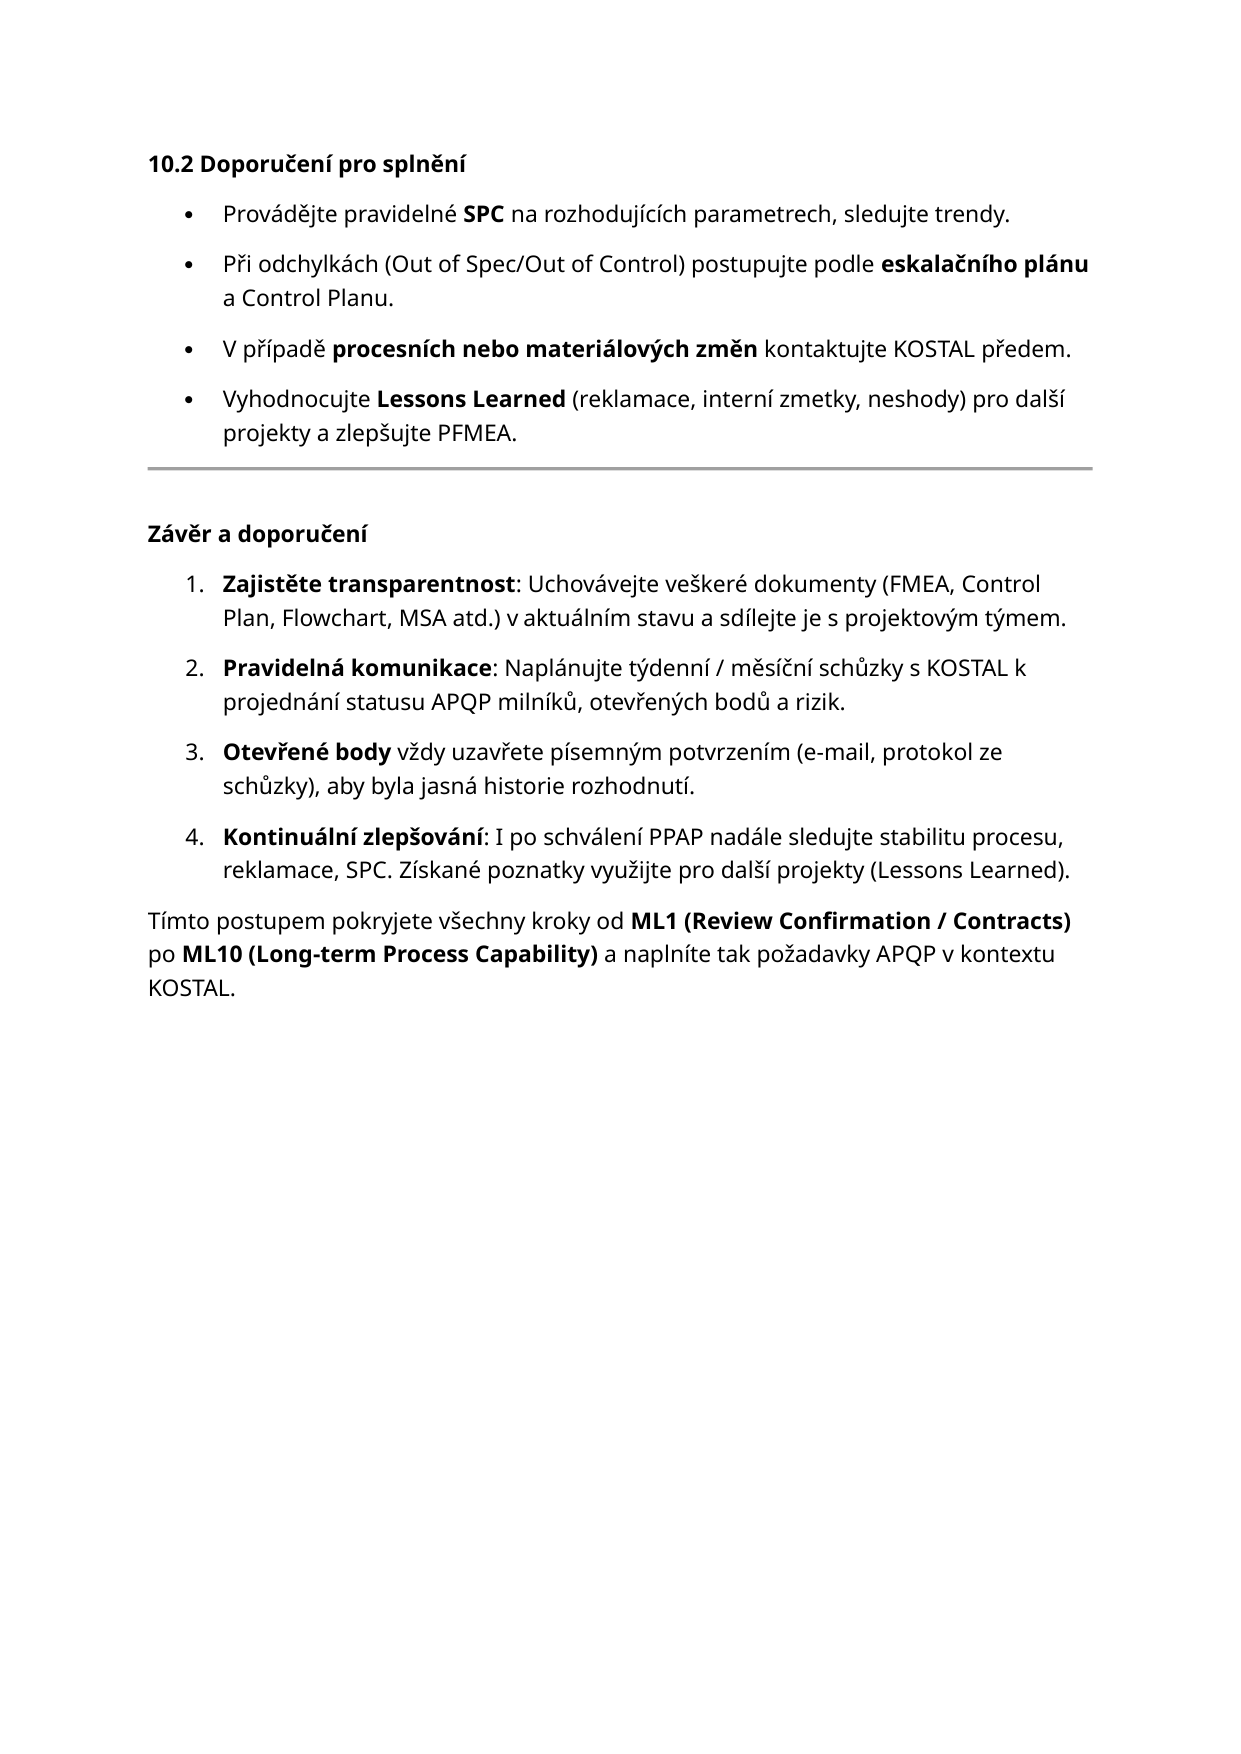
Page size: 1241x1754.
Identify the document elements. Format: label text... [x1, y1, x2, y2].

text Závěr a doporučení [148, 518, 1093, 549]
list Provádějte pravidelné SPC na rozhodujících parametrech, sledujte trendy. [185, 198, 1093, 229]
list Vyhodnocujte Lessons Learned (reklamace, interní zmetky, neshody) pro další projekty a zlepšujte PFMEA. [185, 383, 1093, 448]
list Pravidelná komunikace: Naplánujte týdenní / měsíční schůzky s KOSTAL k projednání statusu APQP milníků, otevřených bodů a rizik. [185, 652, 1093, 717]
list Zajistěte transparentnost: Uchovávejte veškeré dokumenty (FMEA, Control Plan, Flowchart, MSA atd.) v aktuálním stavu a sdílejte je s projektovým týmem. [185, 568, 1093, 633]
list Při odchylkách (Out of Spec/Out of Control) postupujte podle eskalačního plánu a Control Planu. [185, 248, 1093, 313]
list V případě procesních nebo materiálových změn kontaktujte KOSTAL předem. [185, 333, 1093, 364]
text Tímto postupem pokryjete všechny kroky od ML1 (Review Confirmation / Contracts) po ML10 (Long-term Process Capability) a naplníte tak požadavky APQP v kontextu KOSTAL. [148, 905, 1093, 1003]
text 10.2 Doporučení pro splnění [148, 148, 1093, 179]
list Otevřené body vždy uzavřete písemným potvrzením (e-mail, protokol ze schůzky), aby byla jasná historie rozhodnutí. [185, 736, 1093, 801]
list Kontinuální zlepšování: I po schválení PPAP nadále sledujte stabilitu procesu, reklamace, SPC. Získané poznatky využijte pro další projekty (Lessons Learned). [185, 821, 1093, 886]
